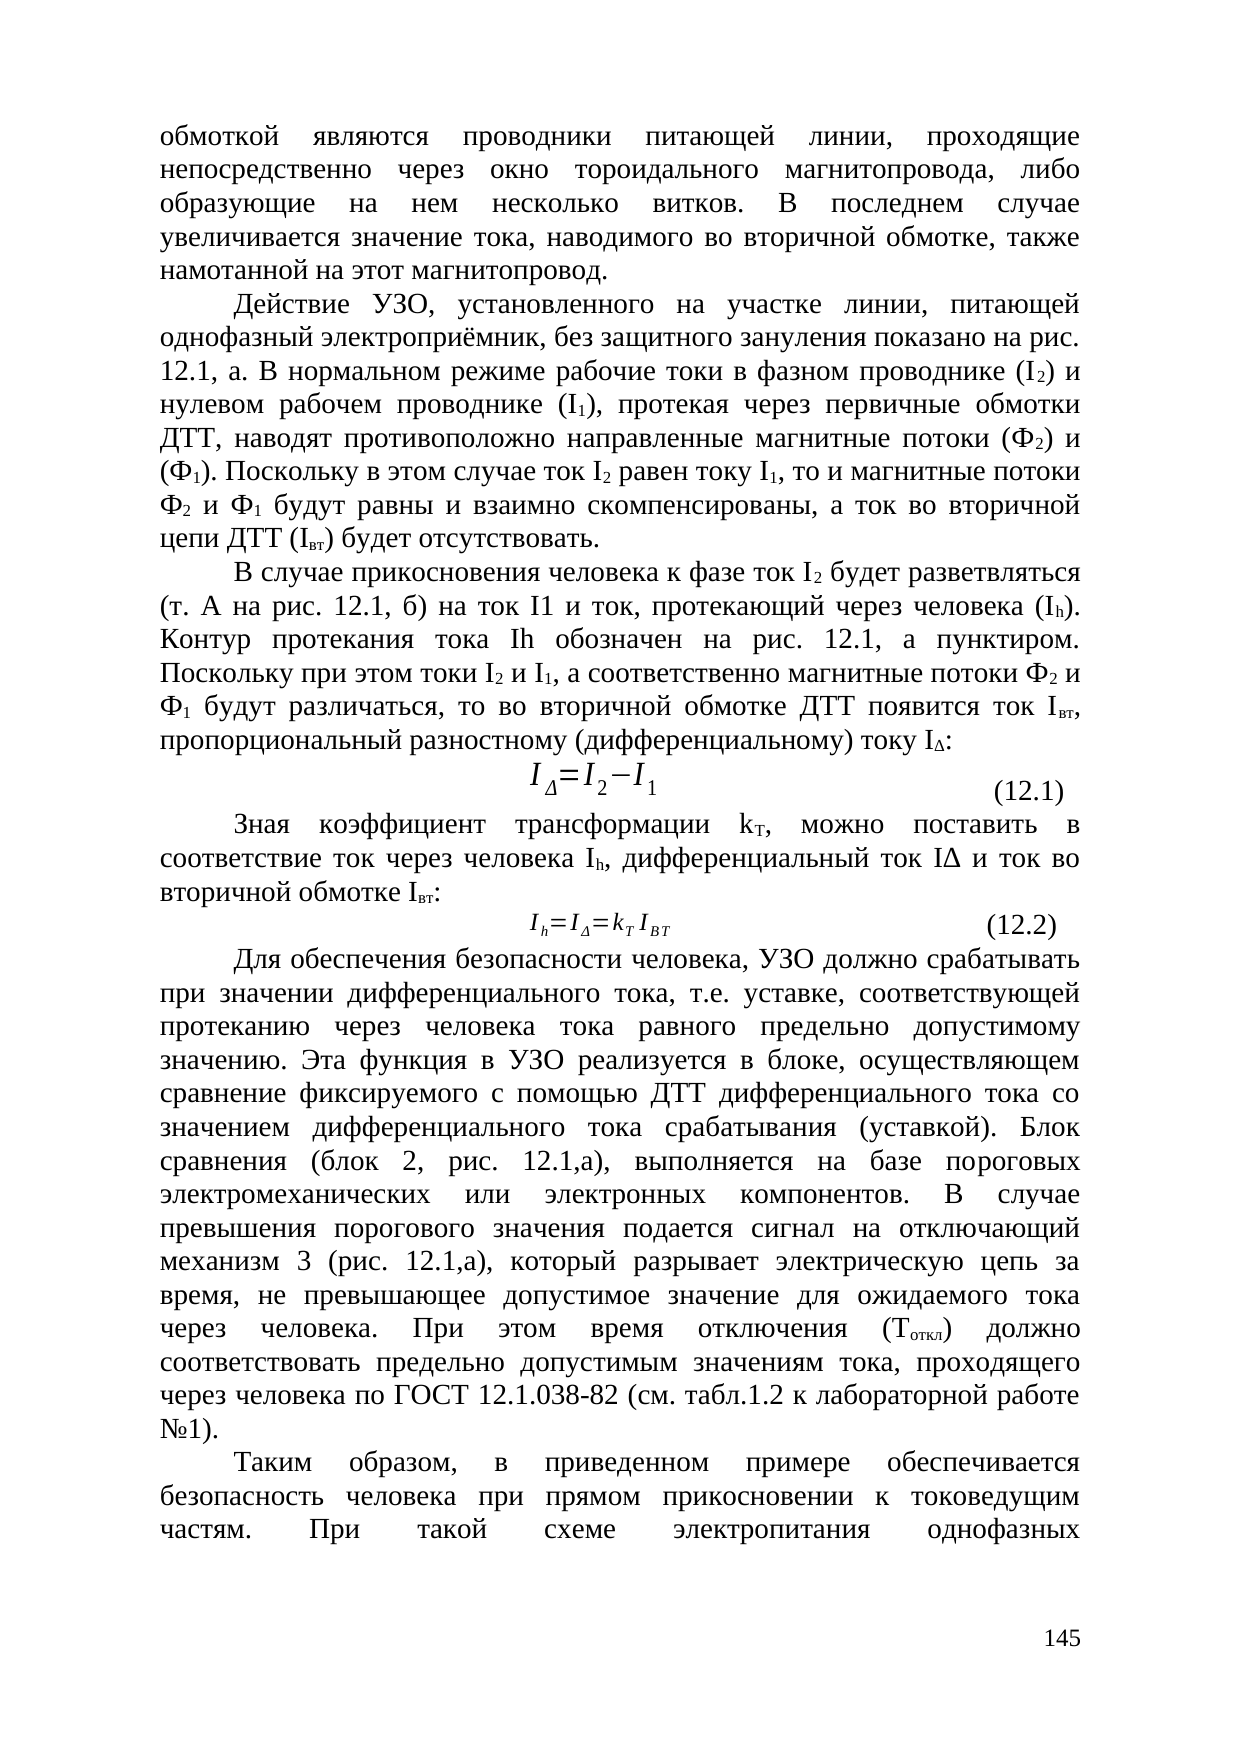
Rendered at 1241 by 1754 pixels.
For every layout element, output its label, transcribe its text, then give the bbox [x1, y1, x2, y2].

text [159, 1444, 1081, 1545]
text Действие УЗО, установленного на участке линии, питающей однофазный электроприёмник, без защитного зануления показано на рис. 12.1, а. В нормальном режиме рабочие токи в фазном проводнике (I2) и нулевом рабочем проводнике (I1), протекая через первичные обмотки ДТТ, наводят противоположно направленные магнитные потоки (Ф2) и (Ф1). Поскольку в этом случае ток I2 равен току I1, то и магнитные потоки Ф2 и Ф1 будут равны и взаимно скомпенсированы, а ток во вторичной цепи ДТТ (Iвт) будет отсутствовать. [159, 286, 1081, 554]
text (12.2) [454, 907, 1081, 941]
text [159, 118, 1081, 286]
text В случае прикосновения человека к фазе ток I2 будет разветвляться (т. А на рис. 12.1, б) на ток I1 и ток, протекающий через человека (Ih). Контур протекания тока Ih обозначен на рис. 12.1, а пунктиром. Поскольку при этом токи I2 и I1, а соответственно магнитные потоки Ф2 и Ф1 будут различаться, то во вторичной обмотке ДТТ появится ток Iвт, пропорциональный разностному (дифференциальному) току I∆: [159, 554, 1081, 755]
text Зная коэффициент трансформации kТ, можно поставить в соответствие ток через человека Ih, дифференциальный ток I∆ и ток во вторичной обмотке Iвт: [159, 807, 1081, 907]
text Для обеспечения безопасности человека, УЗО должно срабатывать при значении дифференциального тока, т.е. уставке, соответствующей протеканию через человека тока равного предельно допустимому значению. Эта функция в УЗО реализуется в блоке, осуществляющем сравнение фиксируемого с помощью ДТТ дифференциального тока со значением дифференциального тока срабатывания (уставкой). Блок сравнения (блок 2, рис. 12.1,а), выполняется на базе пороговых электромеханических или электронных компонентов. В случае превышения порогового значения подается сигнал на отключающий механизм 3 (рис. 12.1,а), который разрывает электрическую цепь за время, не превышающее допустимое значение для ожидаемого тока через человека. При этом время отключения (Тоткл) должно соответствовать предельно допустимым значениям тока, проходящего через человека по ГОСТ 12.1.038-82 (см. табл.1.2 к лабораторной работе №1). [159, 941, 1081, 1444]
text (12.1) [454, 755, 1081, 807]
